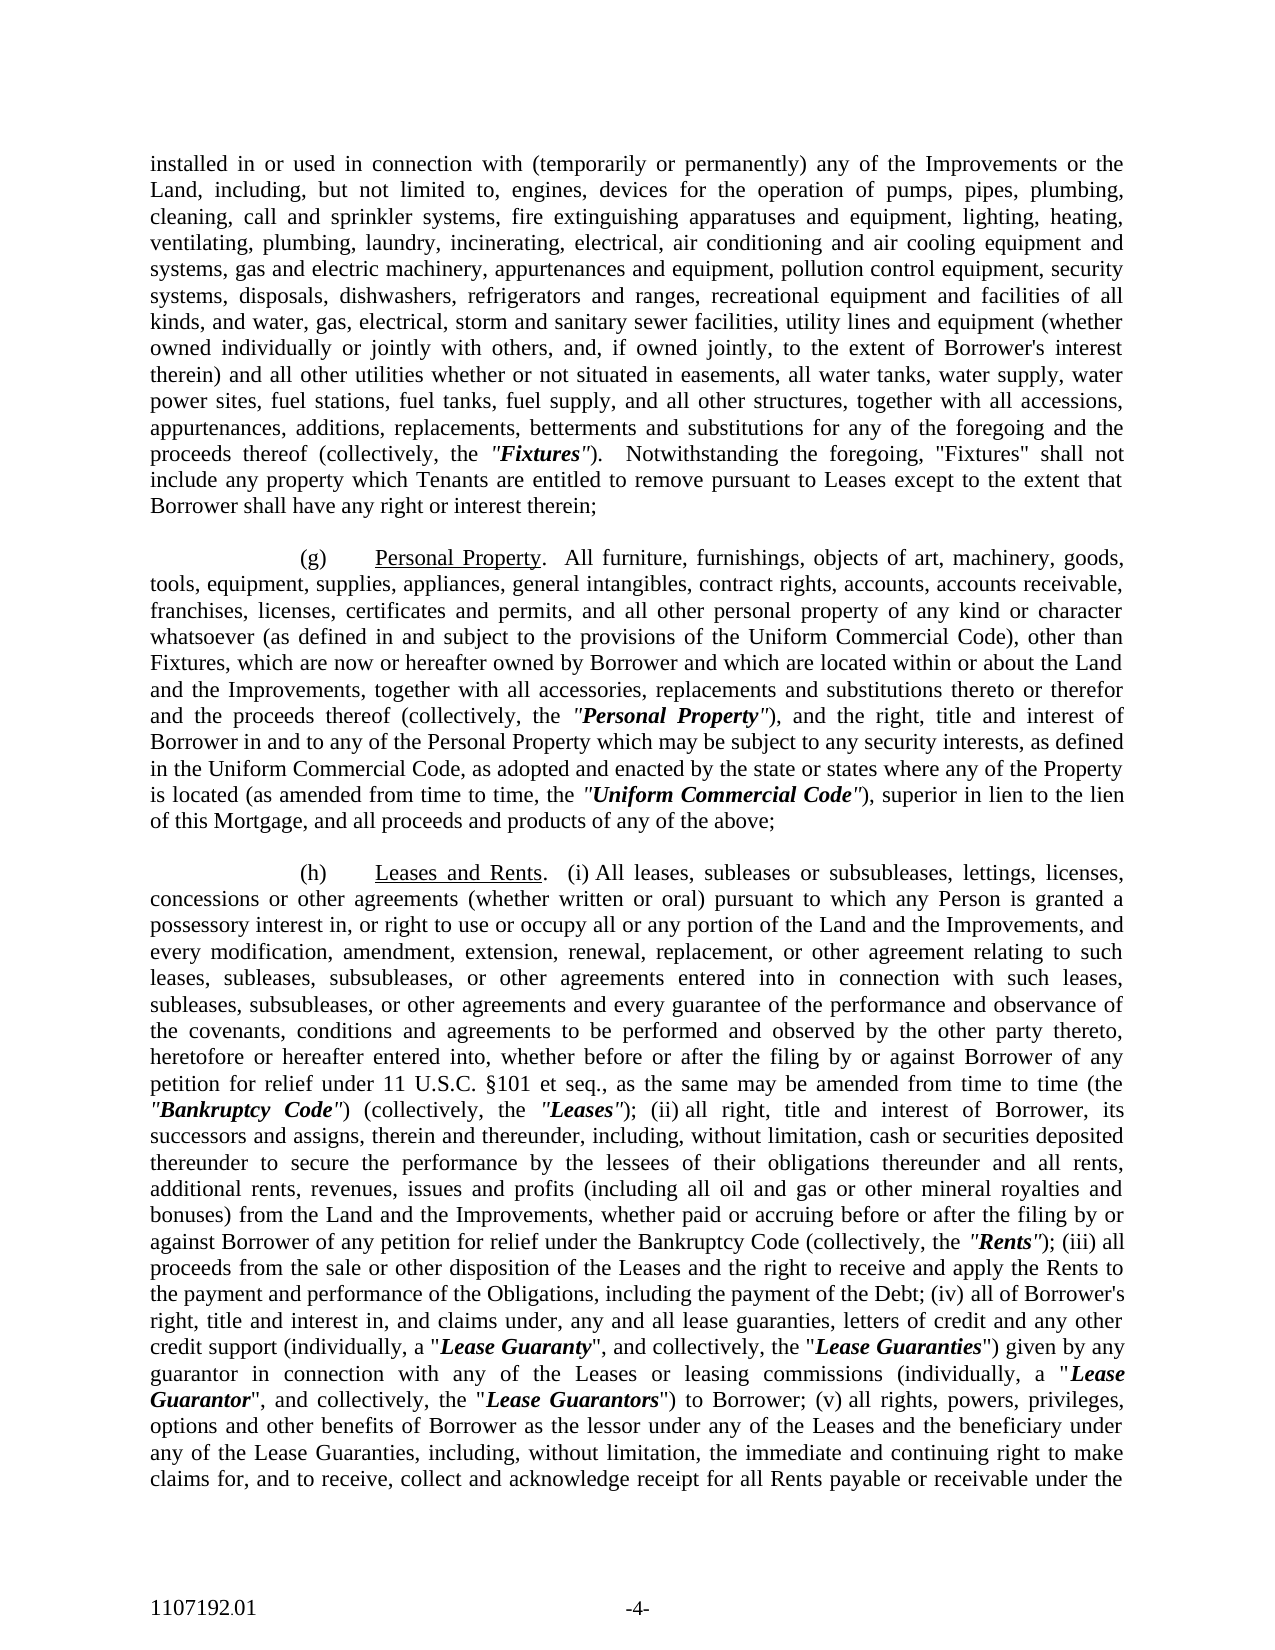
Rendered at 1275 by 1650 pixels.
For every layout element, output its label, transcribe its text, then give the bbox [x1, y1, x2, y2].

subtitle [150, 859, 1125, 1491]
subtitle Personal Property. All furniture, furnishings, objects of art, machinery, goods, tools, equipment, supplies, appliances, general intangibles, contract rights, accounts, accounts receivable, franchises, licenses, certificates and permits, and all other personal property of any kind or character whatsoever (as defined in and subject to the provisions of the Uniform Commercial Code), other than Fixtures, which are now or hereafter owned by Borrower and which are located within or about the Land and the Improvements, together with all accessories, replacements and substitutions thereto or therefor and the proceeds thereof (collectively, the "Personal Property"), and the right, title and interest of Borrower in and to any of the Personal Property which may be subject to any security interests, as defined in the Uniform Commercial Code, as adopted and enacted by the state or states where any of the Property is located (as amended from time to time, the "Uniform Commercial Code"), superior in lien to the lien of this Mortgage, and all proceeds and products of any of the above; [150, 544, 1125, 834]
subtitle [150, 150, 1125, 519]
